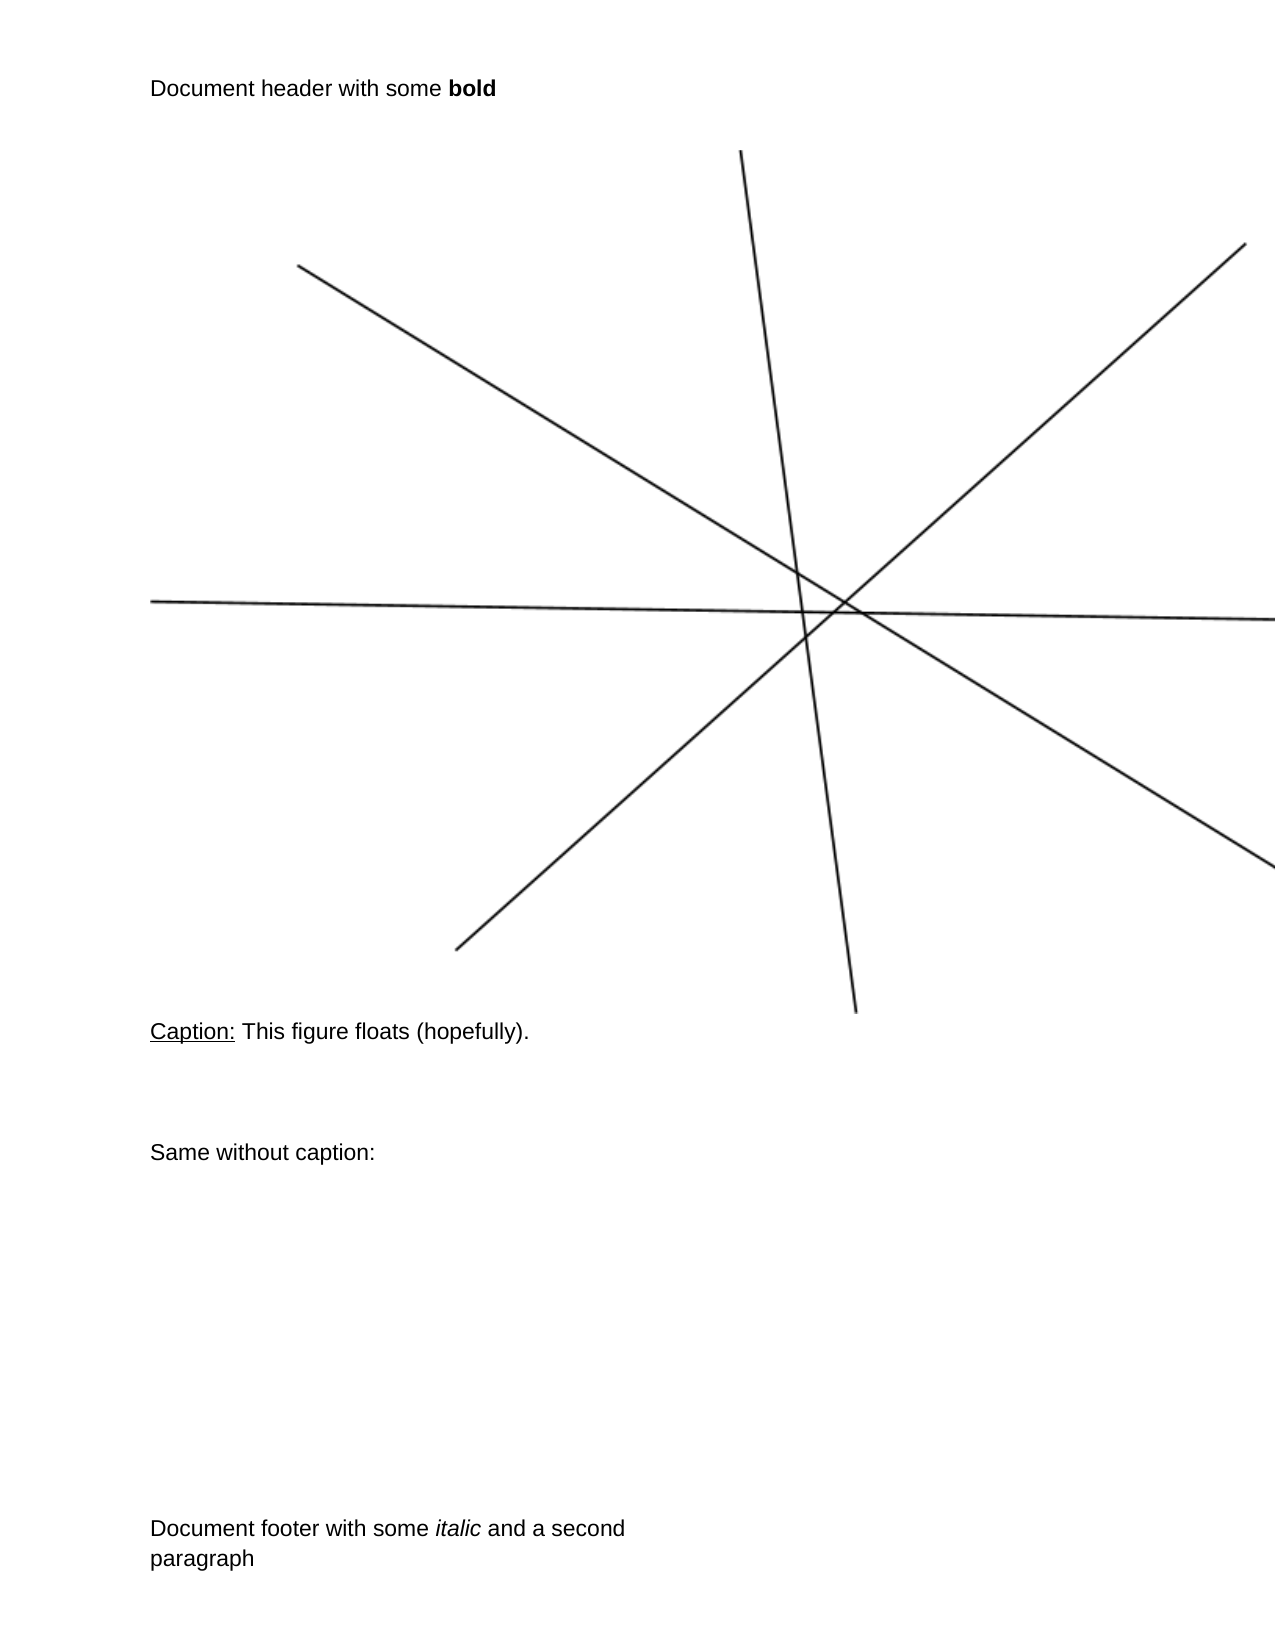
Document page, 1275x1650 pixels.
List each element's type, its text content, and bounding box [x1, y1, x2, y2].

text Caption: This figure floats (hopefully). [150, 1018, 1125, 1044]
text Same without caption: [150, 1139, 1125, 1165]
picture [150, 150, 1275, 1014]
